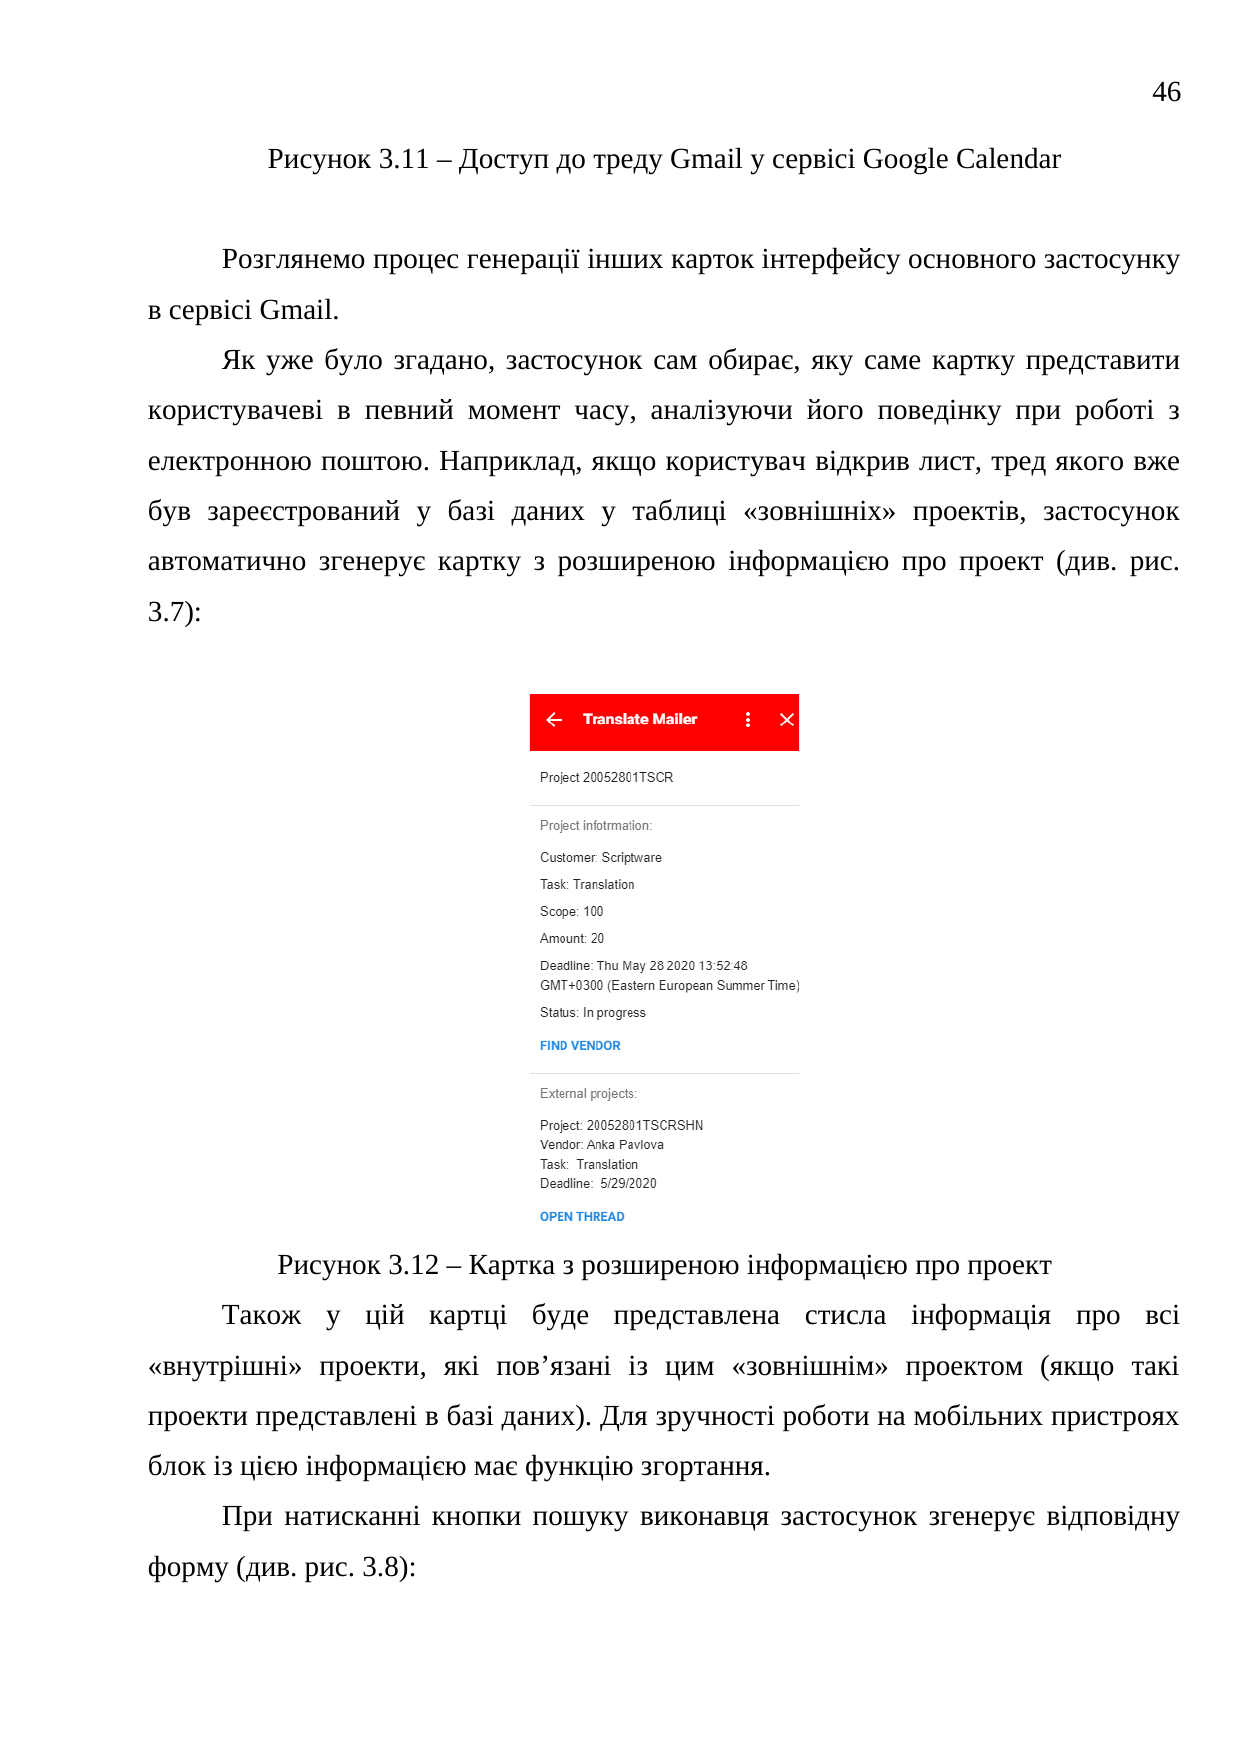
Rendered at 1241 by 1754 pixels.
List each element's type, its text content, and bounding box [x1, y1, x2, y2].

text Розглянемо процес генерації інших карток інтерфейсу основного застосунку в сервісі Gmail. [148, 242, 1181, 325]
picture [529, 694, 800, 1231]
text Також у цій картці буде представлена стисла інформація про всі «внутрішні» проекти, які пов’язані із цим «зовнішнім» проектом (якщо такі проекти представлені в базі даних). Для зручності роботи на мобільних пристроях блок із цією інформацією має функцію згортання. [148, 1297, 1181, 1482]
text При натисканні кнопки пошуку виконавця застосунок згенерує відповідну форму (див. рис. 3.8): [148, 1498, 1181, 1582]
text Як уже було згадано, застосунок сам обирає, яку саме картку представити користувачеві в певний момент часу, аналізуючи його поведінку при роботі з електронною поштою. Наприклад, якщо користувач відкрив лист, тред якого вже був зареєстрований у базі даних у таблиці «зовнішніх» проектів, застосунок автоматично згенерує картку з розширеною інформацією про проект (див. рис. 3.7): [148, 342, 1181, 627]
